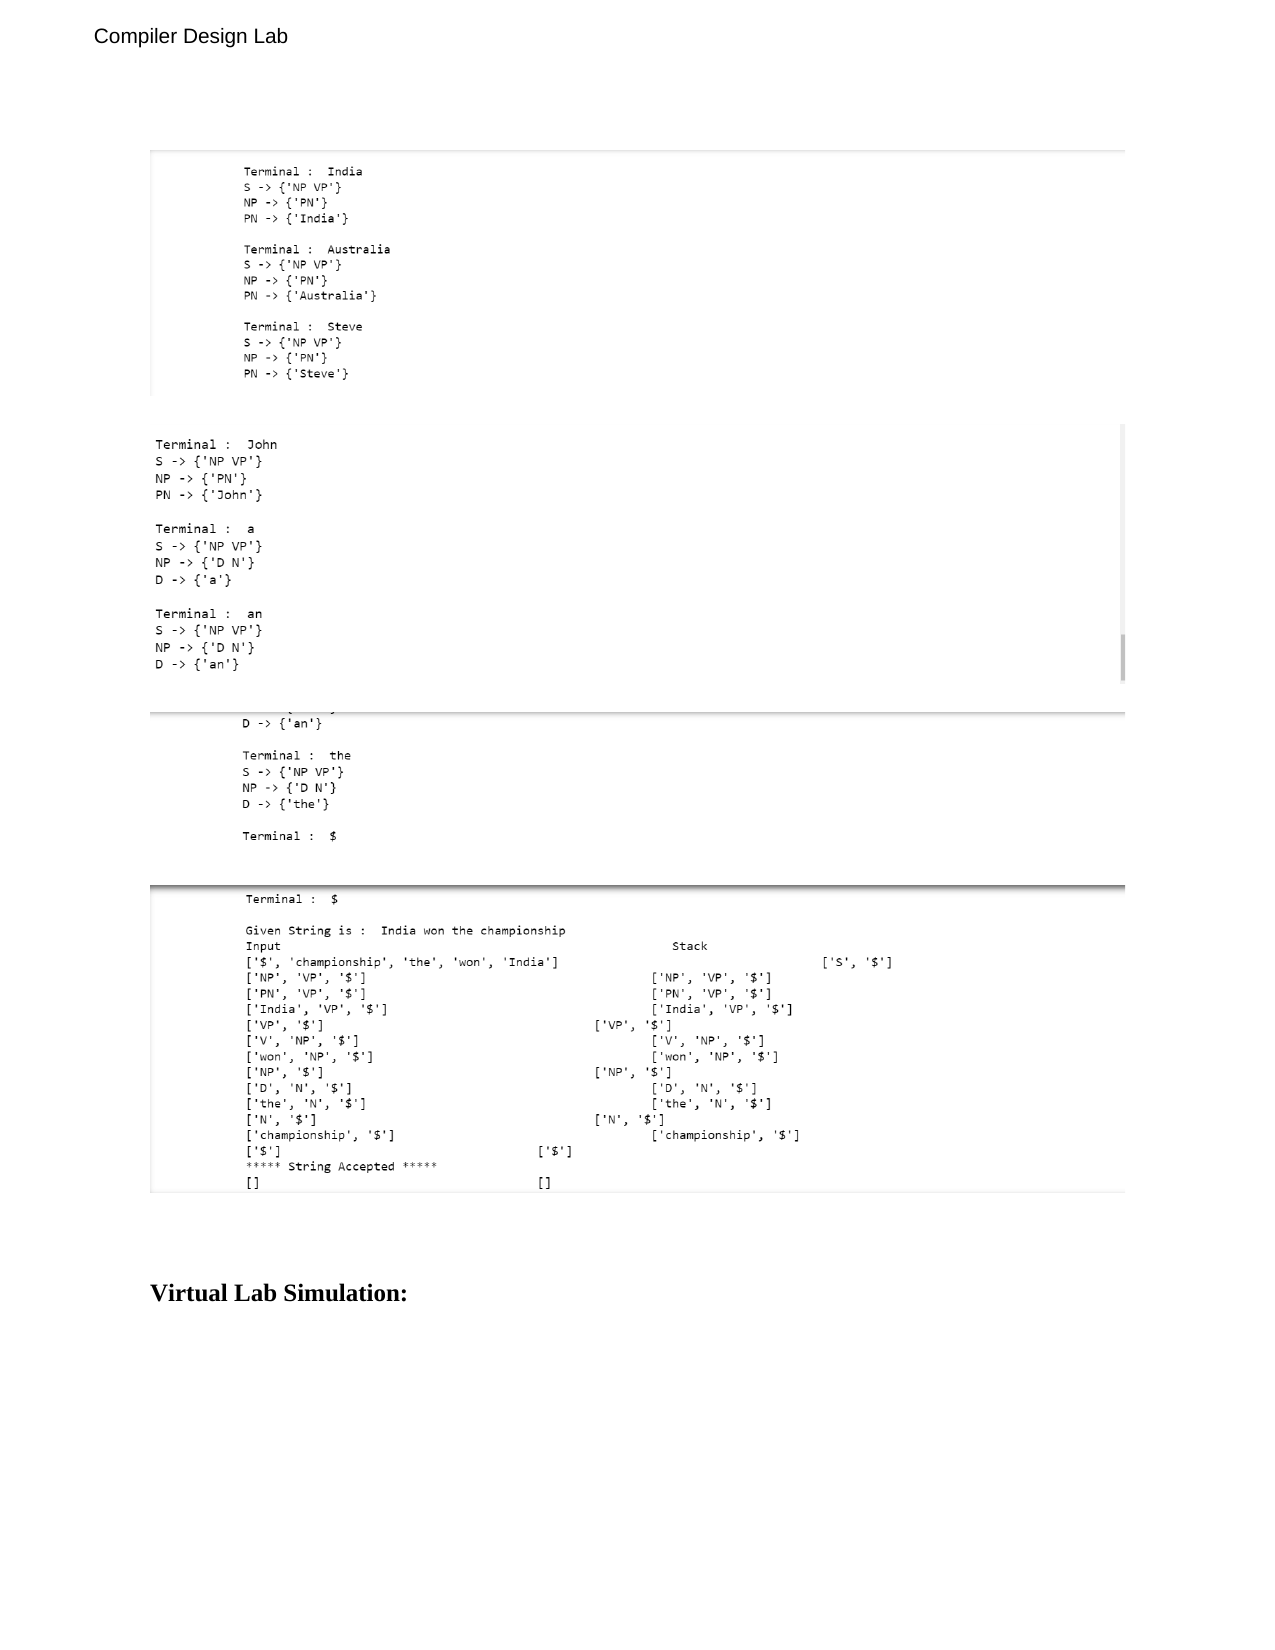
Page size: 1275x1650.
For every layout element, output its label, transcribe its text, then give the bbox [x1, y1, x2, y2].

picture [150, 424, 1125, 684]
text Virtual Lab Simulation: [150, 1278, 1125, 1307]
picture [150, 150, 1125, 396]
picture [150, 885, 1125, 1193]
picture [150, 712, 1125, 857]
